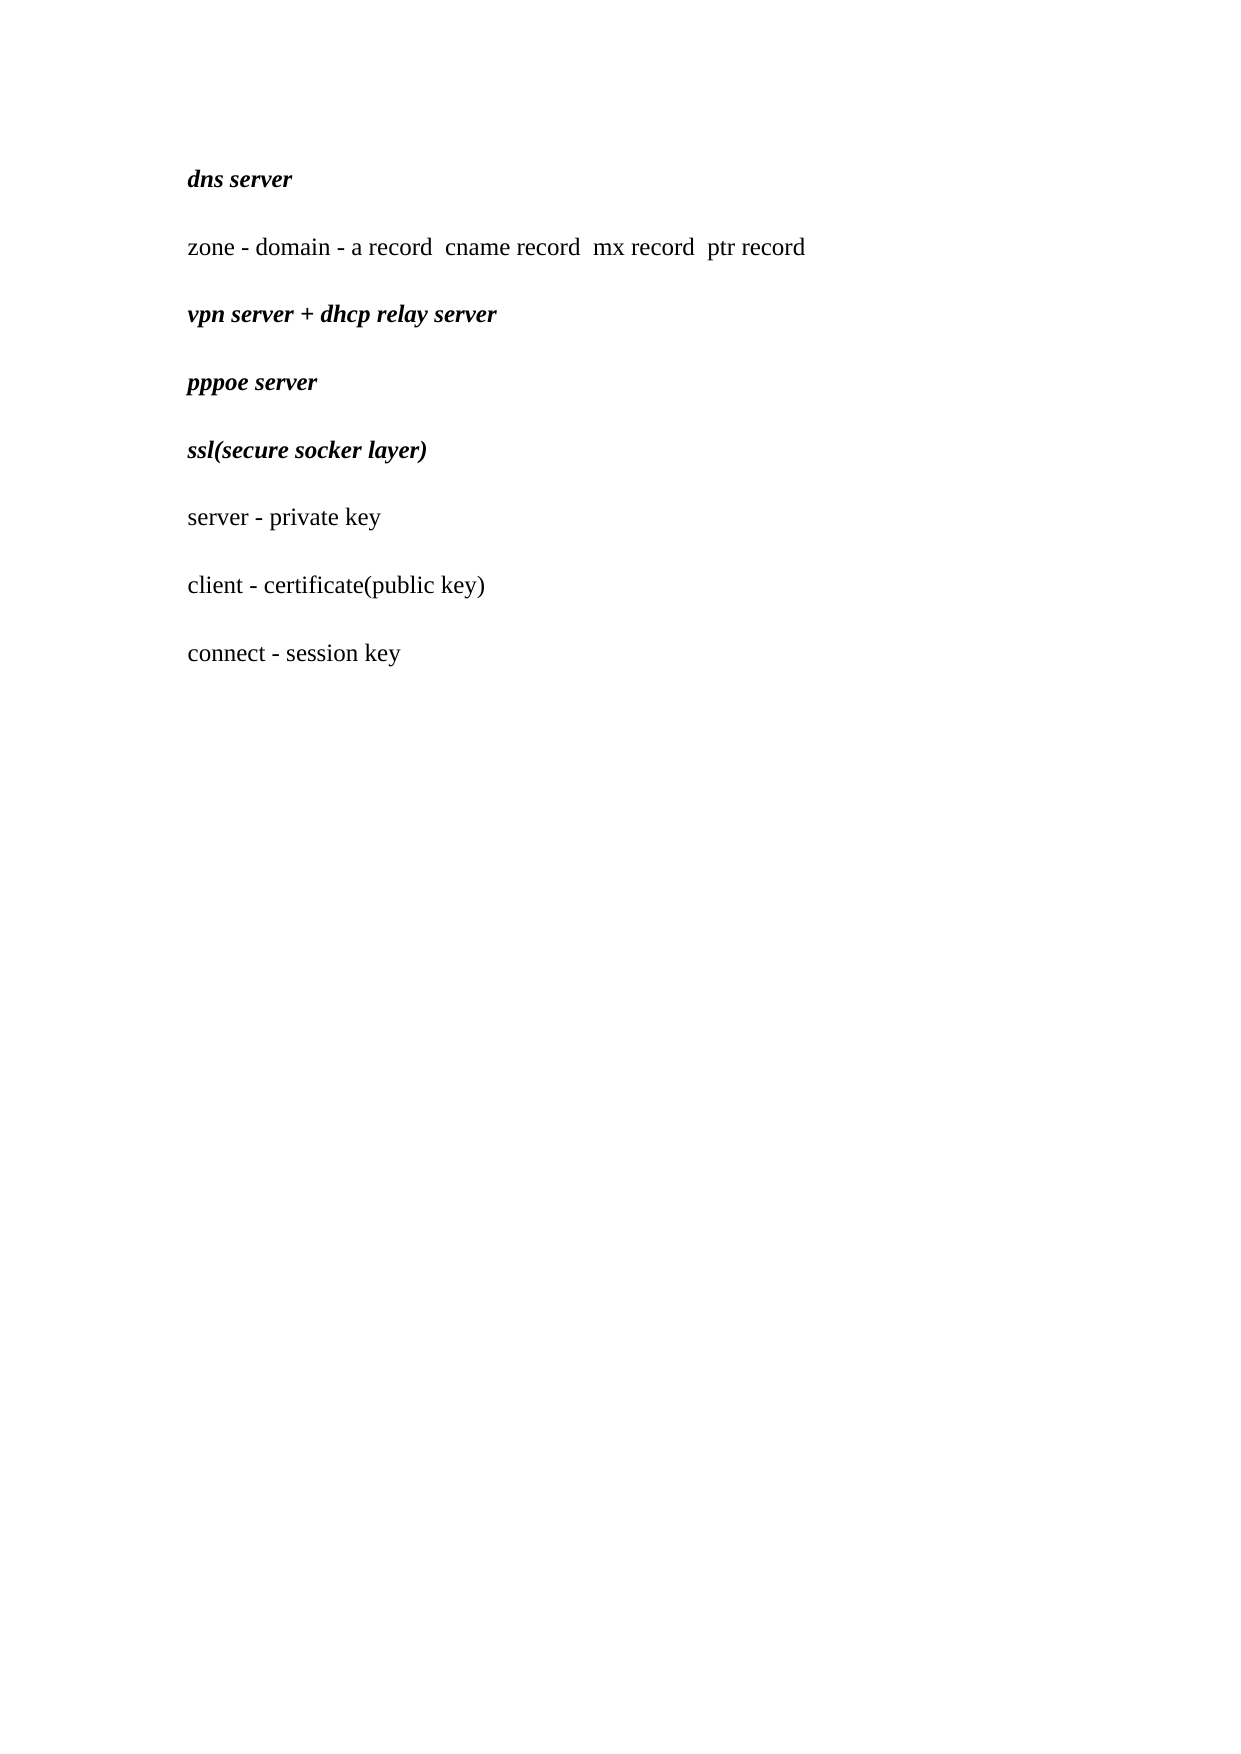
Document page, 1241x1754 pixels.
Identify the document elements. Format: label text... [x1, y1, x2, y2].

text connect - session key [187, 636, 1053, 668]
text ssl(secure socker layer) [187, 433, 1053, 465]
text dns server [187, 162, 1053, 194]
text client - certificate(public key) [187, 568, 1053, 601]
text zone - domain - a record cname record mx record ptr record [187, 230, 1053, 262]
text vpn server + dhcp relay server [187, 297, 1053, 330]
text server - private key [187, 501, 1053, 533]
text pppoe server [187, 365, 1053, 398]
